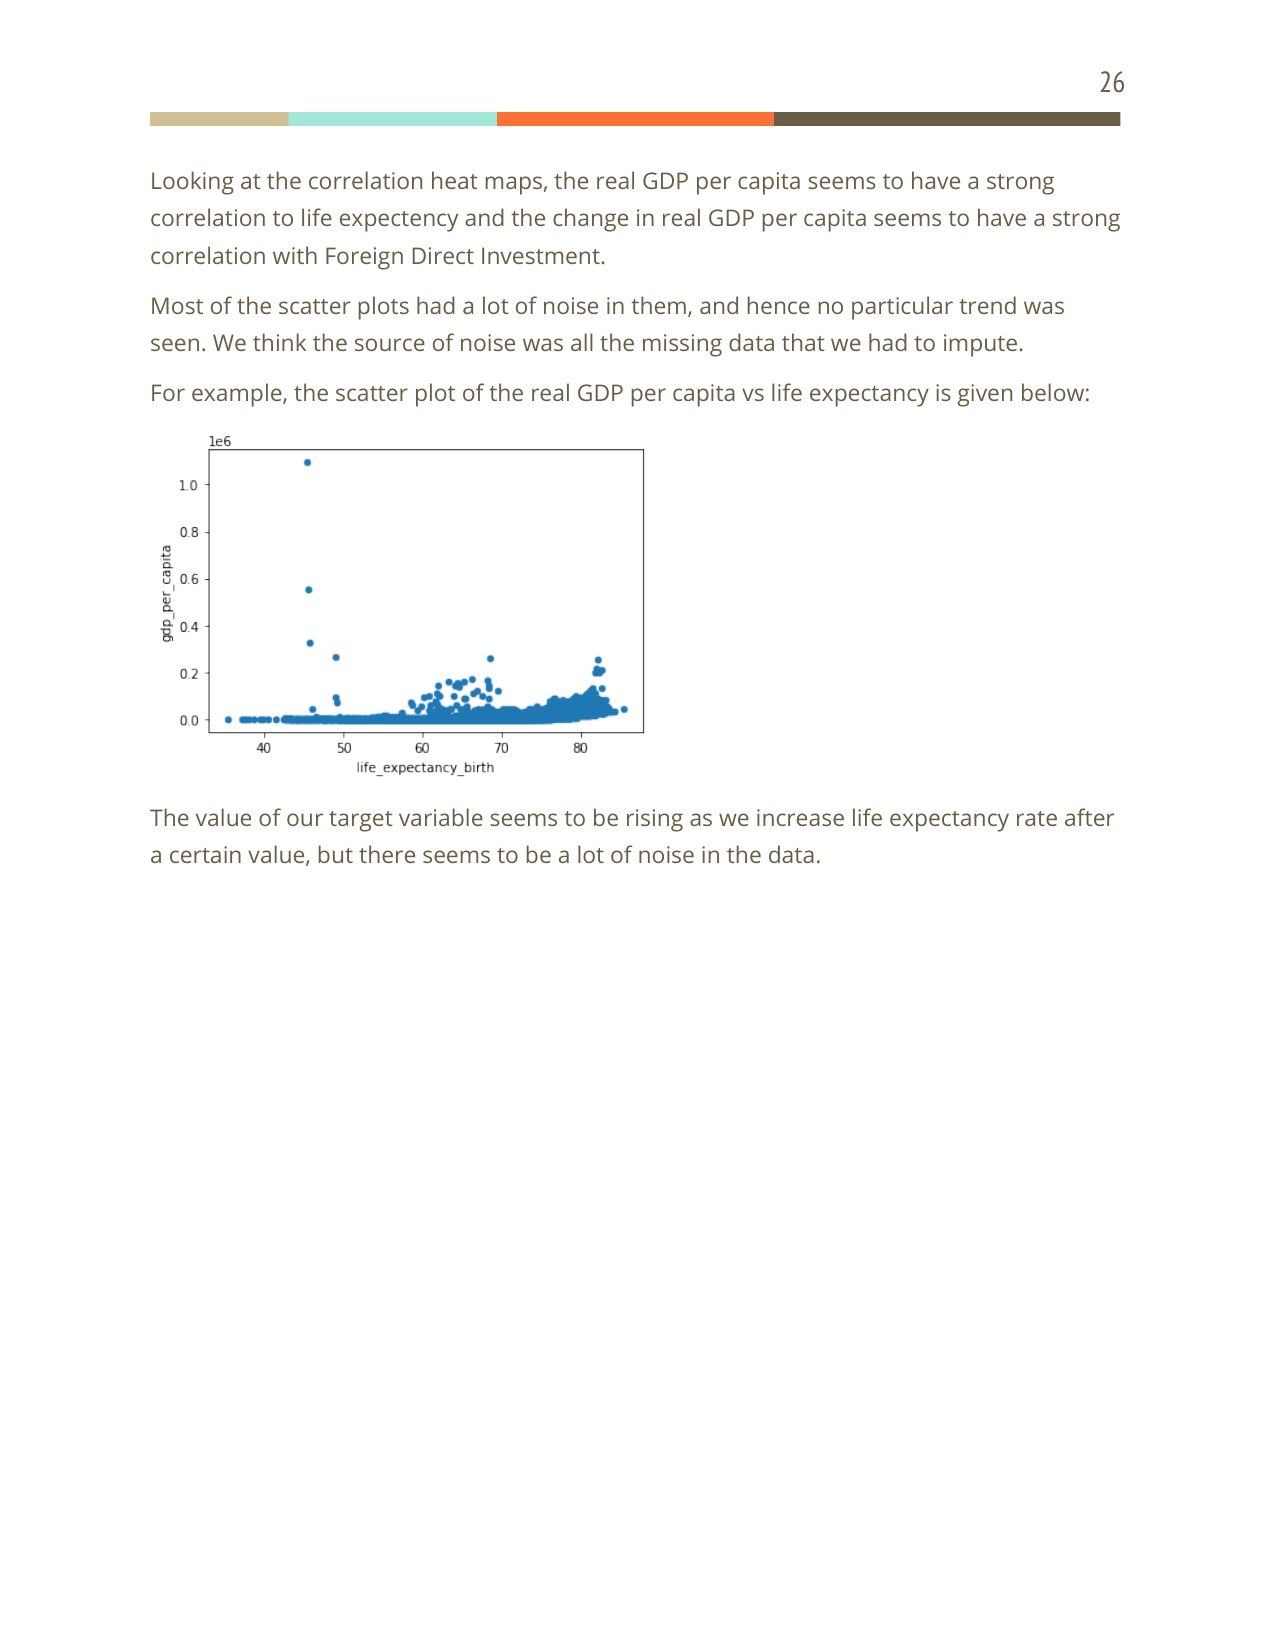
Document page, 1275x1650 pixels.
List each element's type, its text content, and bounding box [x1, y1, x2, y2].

text Most of the scatter plots had a lot of noise in them, and hence no particular trend was seen. We think the source of noise was all the missing data that we had to impute. [150, 290, 1125, 358]
text Looking at the correlation heat maps, the real GDP per capita seems to have a strong correlation to life expectency and the change in real GDP per capita seems to have a strong correlation with Foreign Direct Investment. [150, 165, 1125, 271]
text The value of our target variable seems to be rising as we increase life expectancy rate after a certain value, but there seems to be a lot of noise in the data. [150, 801, 1125, 870]
picture [150, 427, 651, 783]
text For example, the scatter plot of the real GDP per capita vs life expectancy is given below: [150, 377, 1125, 408]
picture [150, 112, 1121, 126]
